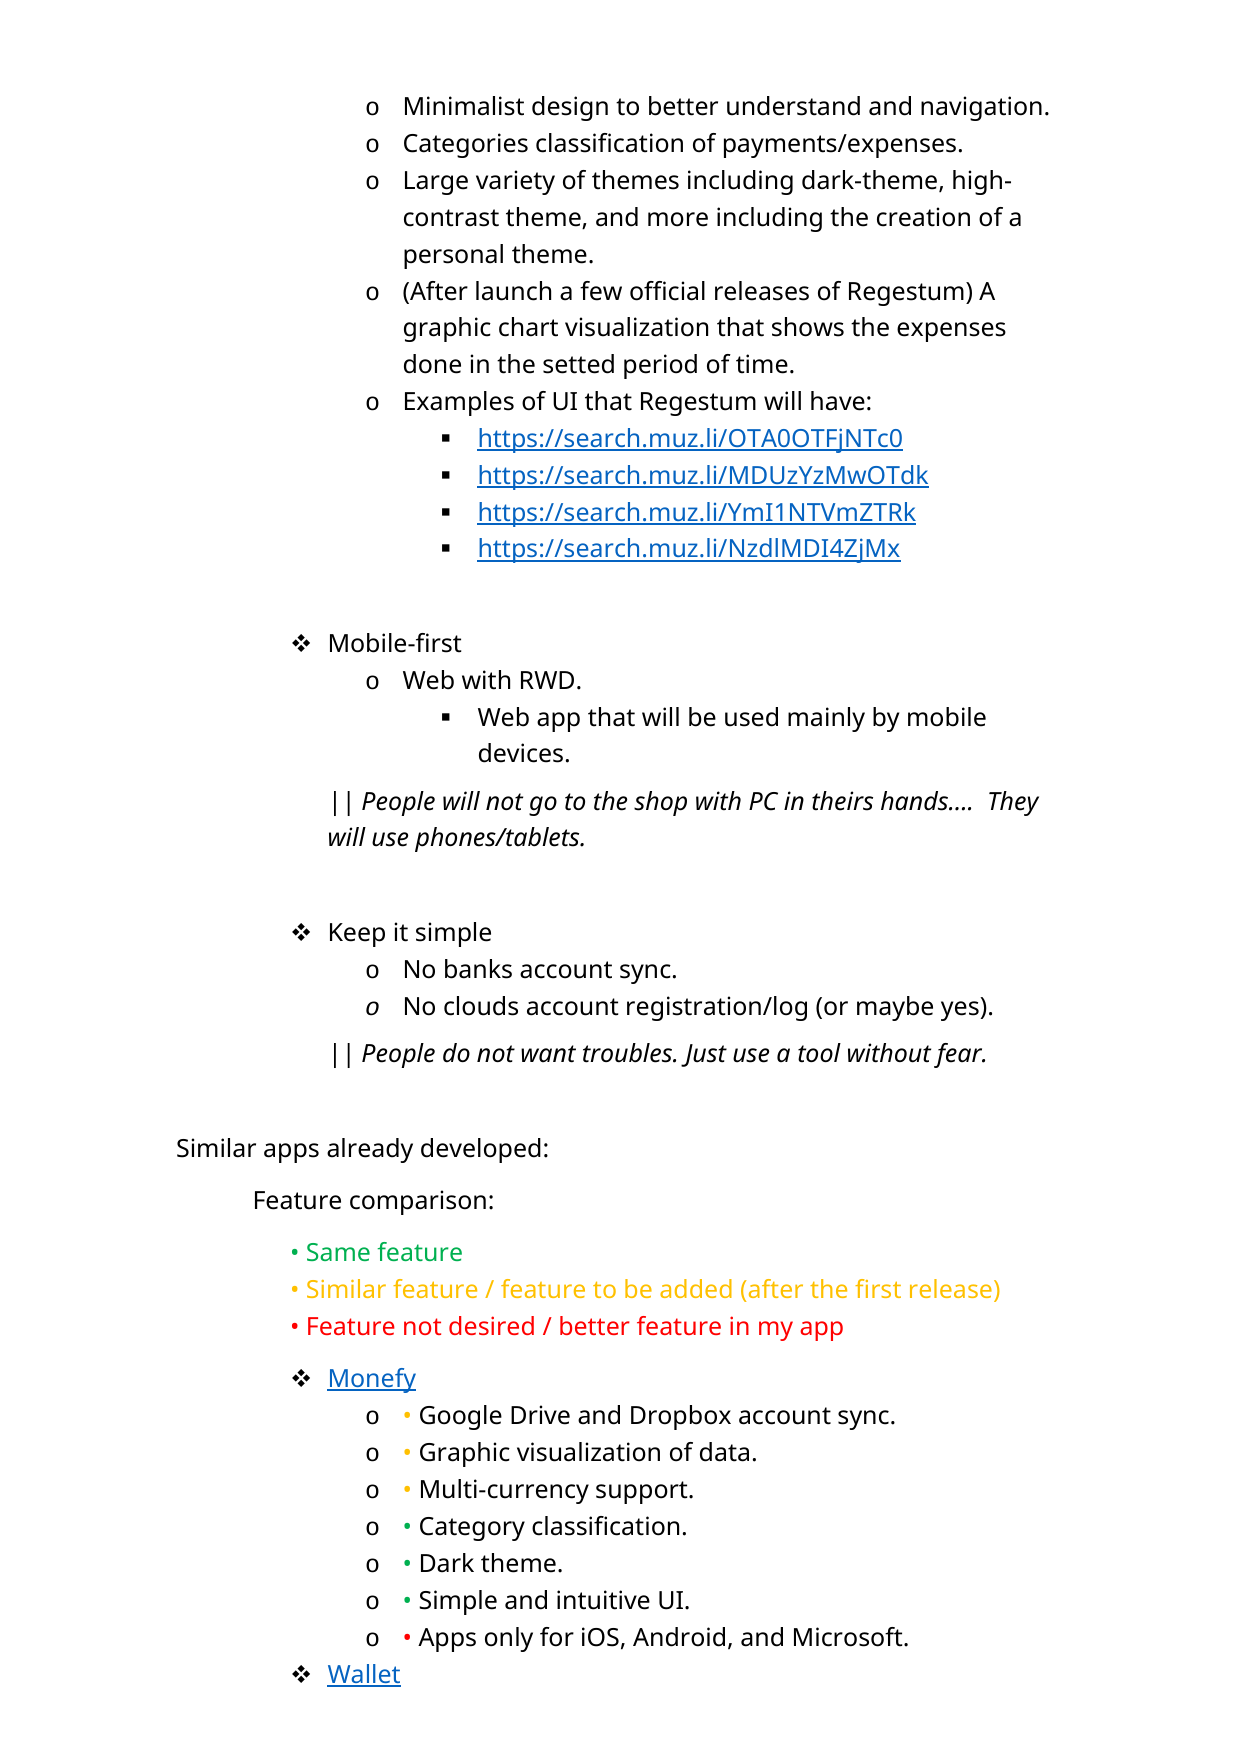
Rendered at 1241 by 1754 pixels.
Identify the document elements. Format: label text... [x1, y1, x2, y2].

list Categories classification of payments/expenses. [365, 126, 1054, 160]
text || People will not go to the shop with PC in theirs hands…. They will use phones/tablets. [327, 783, 1054, 854]
list Keep it simple [290, 915, 1054, 949]
list https://search.muz.li/YmI1NTVmZTRk [440, 494, 1054, 528]
list Web app that will be used mainly by mobile devices. [440, 699, 1054, 770]
list • Graphic visualization of data. [365, 1434, 1054, 1469]
list • Multi-currency support. [365, 1471, 1054, 1506]
list Monefy [290, 1361, 1054, 1395]
list • Dark theme. [365, 1545, 1054, 1579]
list No clouds account registration/log (or maybe yes). [365, 988, 1054, 1023]
list Examples of UI that Regestum will have: [365, 384, 1054, 418]
list Mobile-first [290, 626, 1054, 659]
list https://search.muz.li/MDUzYzMwOTdk [440, 457, 1054, 491]
text Similar apps already developed: [176, 1131, 1054, 1164]
text • Same feature • Similar feature / feature to be added (after the first release) • Feature not desired / better feature in my app [290, 1235, 1054, 1342]
list • Simple and intuitive UI. [365, 1582, 1054, 1617]
list • Category classification. [365, 1508, 1054, 1543]
list Web with RWD. [365, 662, 1054, 697]
list • Apps only for iOS, Android, and Microsoft. [365, 1619, 1054, 1653]
text Feature comparison: [176, 1183, 1054, 1217]
list Minimalist design to better understand and navigation. [365, 89, 1054, 123]
list • Google Drive and Dropbox account sync. [365, 1397, 1054, 1432]
list https://search.muz.li/OTA0OTFjNTc0 [440, 421, 1054, 455]
list Wallet [290, 1656, 1054, 1690]
list https://search.muz.li/NzdlMDI4ZjMx [440, 531, 1054, 565]
list No banks account sync. [365, 951, 1054, 986]
list (After launch a few official releases of Regestum) A graphic chart visualization that shows the expenses done in the setted period of time. [365, 273, 1054, 381]
list Large variety of themes including dark-theme, high-contrast theme, and more including the creation of a personal theme. [365, 163, 1054, 270]
text || People do not want troubles. Just use a tool without fear. [253, 1036, 1054, 1070]
